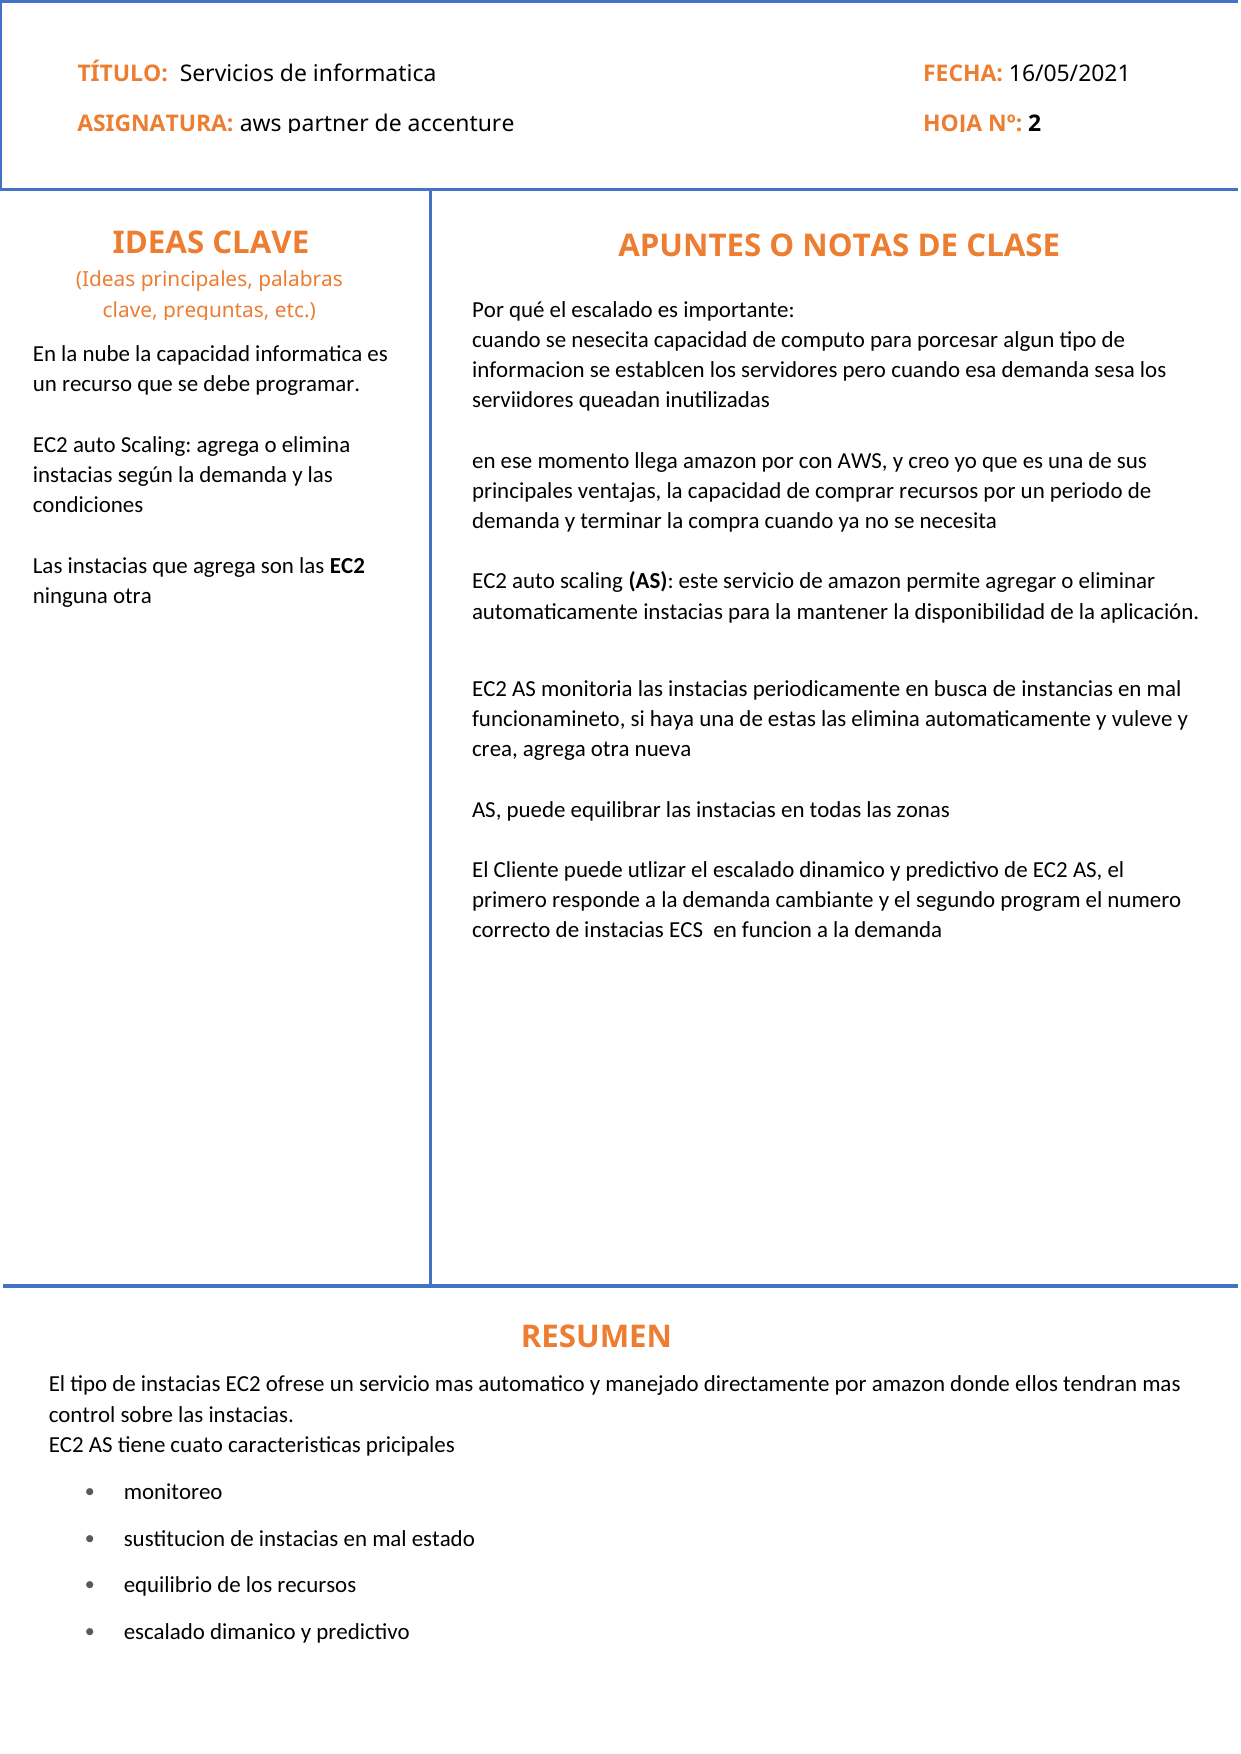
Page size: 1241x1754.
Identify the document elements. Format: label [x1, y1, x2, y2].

table_cell [0, 191, 429, 1284]
table_header [2, 3, 1238, 188]
table_cell [432, 191, 1238, 1284]
table_cell [0, 1284, 1238, 1708]
